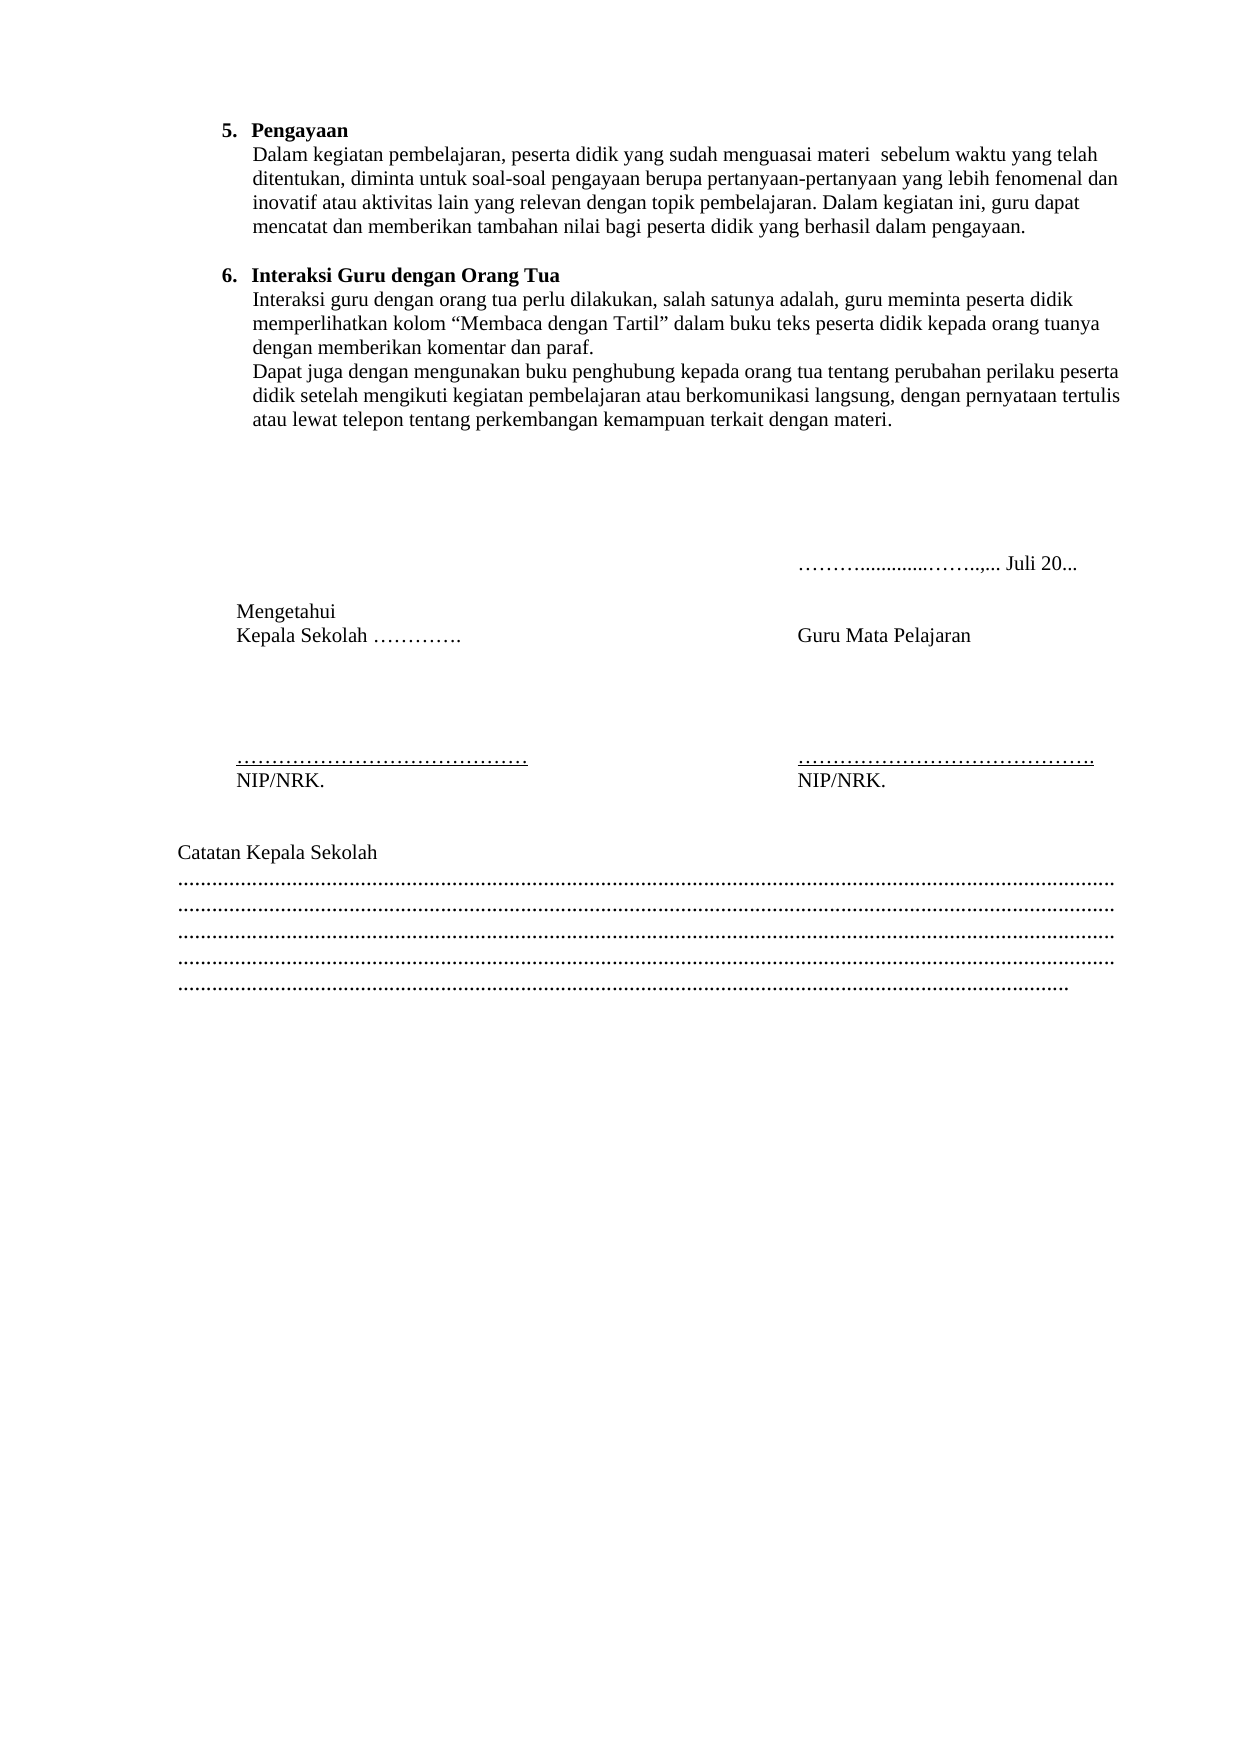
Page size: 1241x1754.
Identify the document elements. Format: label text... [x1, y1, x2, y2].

list Pengayaan [222, 118, 1122, 142]
text NIP/NRK. NIP/NRK. [236, 768, 1122, 792]
text .................................................................................................................................................................... [177, 864, 1122, 890]
text …………………………………… ……………………………………. [236, 744, 1122, 768]
text Kepala Sekolah …………. Guru Mata Pelajaran [236, 623, 1122, 647]
list Dapat juga dengan mengunakan buku penghubung kepada orang tua tentang perubahan perilaku peserta didik setelah mengikuti kegiatan pembelajaran atau berkomunikasi langsung, dengan pernyataan tertulis atau lewat telepon tentang perkembangan kemampuan terkait dengan materi. [252, 359, 1122, 431]
text .................................................................................................................................................................... [177, 917, 1122, 943]
list Dalam kegiatan pembelajaran, peserta didik yang sudah menguasai materi sebelum waktu yang telah ditentukan, diminta untuk soal-soal pengayaan berupa pertanyaan-pertanyaan yang lebih fenomenal dan inovatif atau aktivitas lain yang relevan dengan topik pembelajaran. Dalam kegiatan ini, guru dapat mencatat dan memberikan tambahan nilai bagi peserta didik yang berhasil dalam pengayaan. [252, 142, 1122, 238]
text ............................................................................................................................................................ [177, 969, 1122, 996]
text .................................................................................................................................................................... [177, 943, 1122, 969]
text ……….............……..,... Juli 20... [222, 551, 1122, 575]
text .................................................................................................................................................................... [177, 890, 1122, 917]
list Interaksi guru dengan orang tua perlu dilakukan, salah satunya adalah, guru meminta peserta didik memperlihatkan kolom “Membaca dengan Tartil” dalam buku teks peserta didik kepada orang tuanya dengan memberikan komentar dan paraf. [252, 287, 1122, 359]
list Interaksi Guru dengan Orang Tua [222, 262, 1122, 287]
text Catatan Kepala Sekolah [177, 840, 1122, 864]
text Mengetahui [236, 599, 1122, 623]
